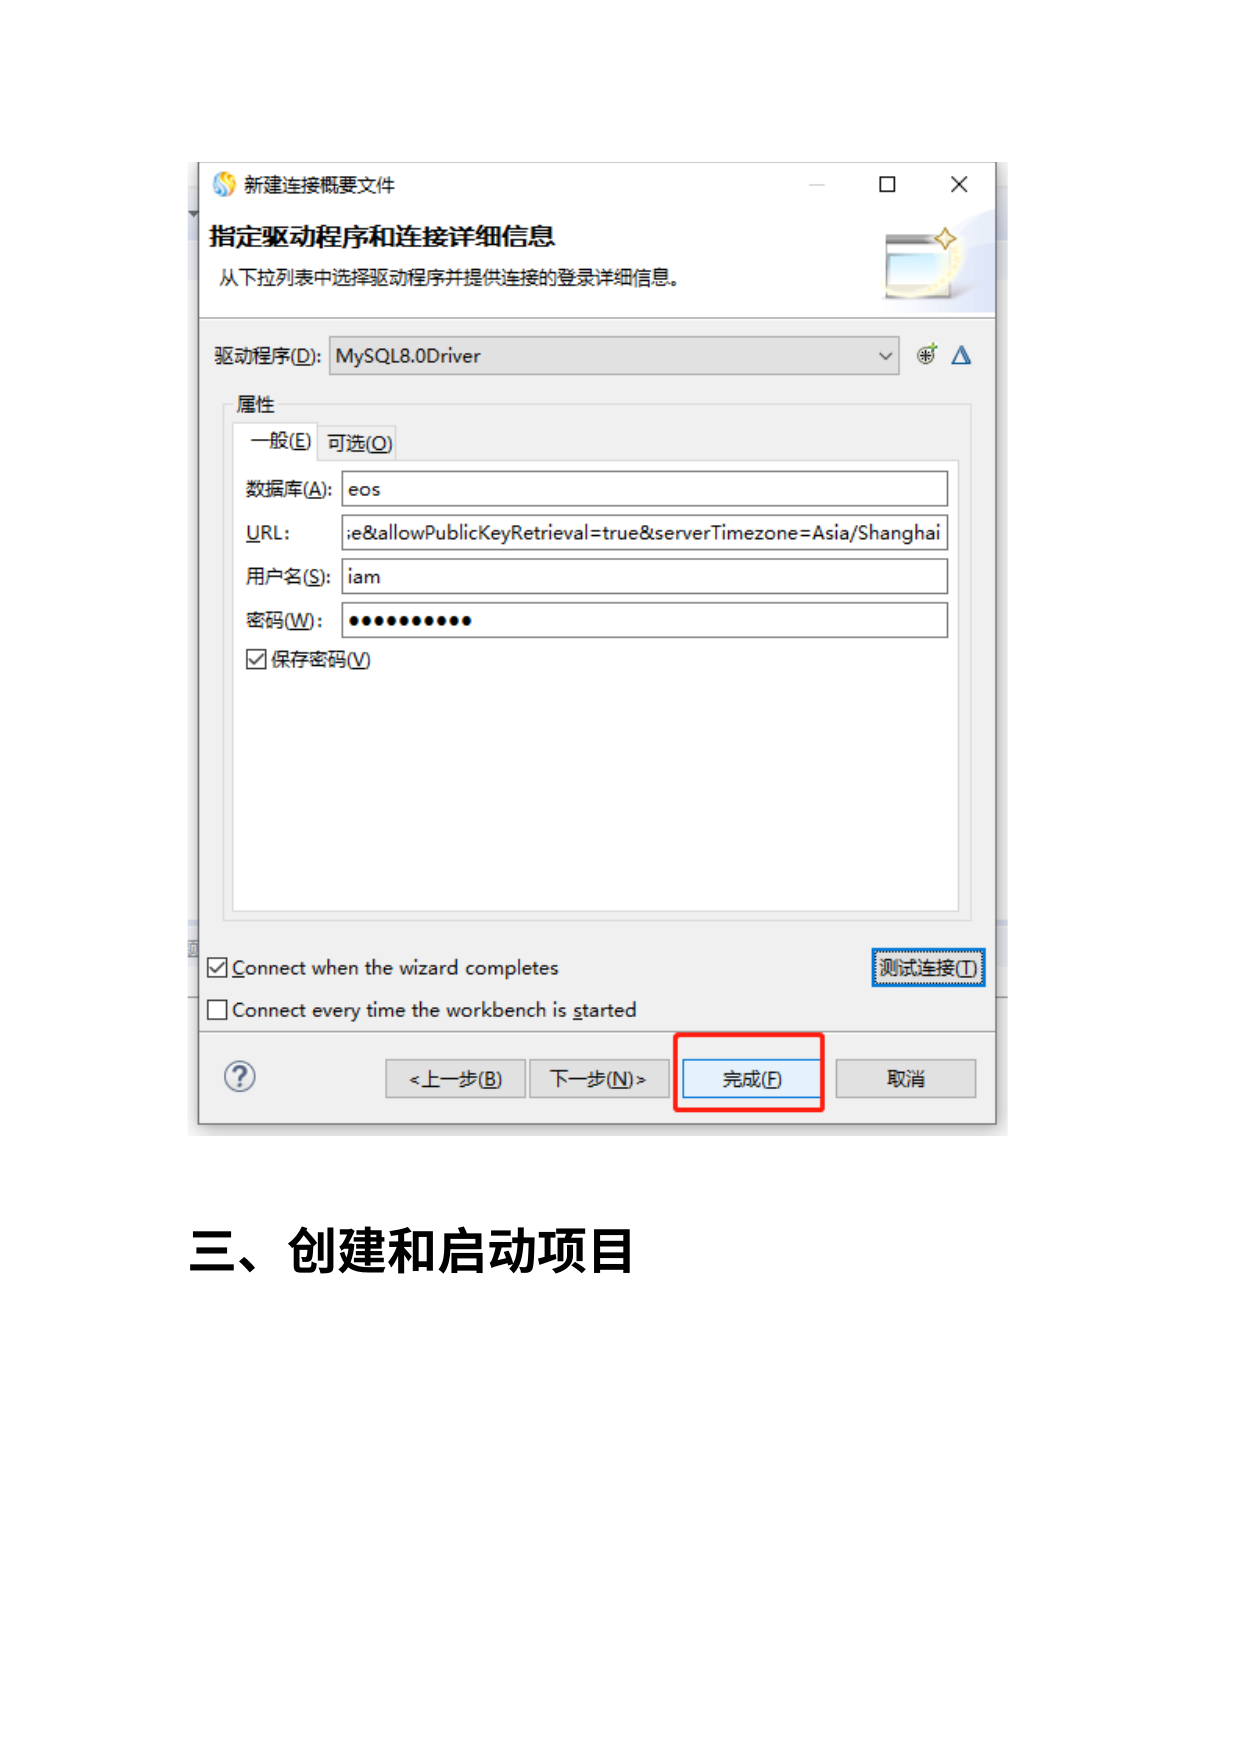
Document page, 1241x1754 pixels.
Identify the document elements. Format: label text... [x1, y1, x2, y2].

subtitle 创建和启动项目 [187, 1199, 1053, 1296]
picture [187, 162, 1008, 1136]
